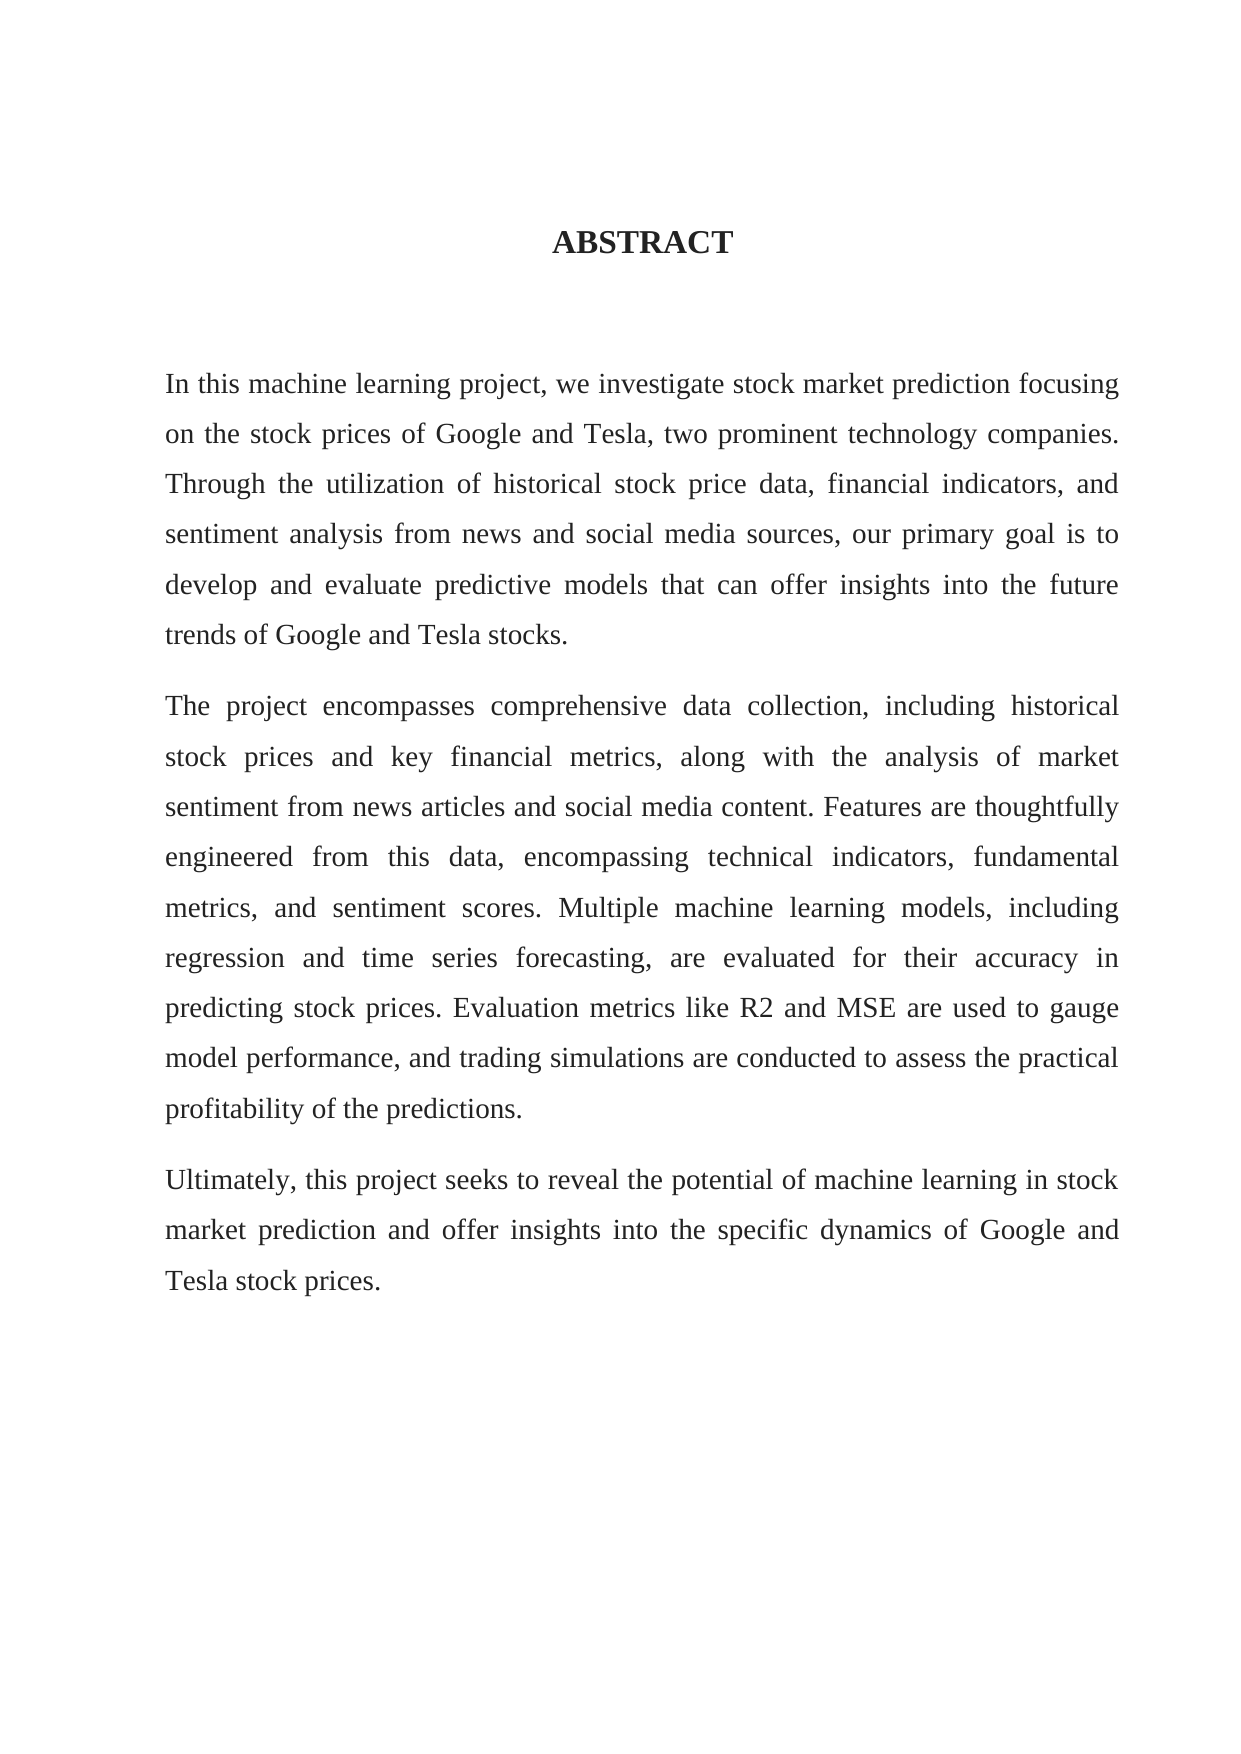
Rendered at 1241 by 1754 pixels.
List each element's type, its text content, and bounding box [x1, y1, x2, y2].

text In this machine learning project, we investigate stock market prediction focusing on the stock prices of Google and Tesla, two prominent technology companies. Through the utilization of historical stock price data, financial indicators, and sentiment analysis from news and social media sources, our primary goal is to develop and evaluate predictive models that can offer insights into the future trends of Google and Tesla stocks. [165, 366, 1120, 651]
text Ultimately, this project seeks to reveal the potential of machine learning in stock market prediction and offer insights into the specific dynamics of Google and Tesla stock prices. [165, 1162, 1120, 1296]
text ABSTRACT [165, 222, 1120, 260]
text The project encompasses comprehensive data collection, including historical stock prices and key financial metrics, along with the analysis of market sentiment from news articles and social media content. Features are thoughtfully engineered from this data, encompassing technical indicators, fundamental metrics, and sentiment scores. Multiple machine learning models, including regression and time series forecasting, are evaluated for their accuracy in predicting stock prices. Evaluation metrics like R2 and MSE are used to gauge model performance, and trading simulations are conducted to assess the practical profitability of the predictions. [165, 688, 1120, 1124]
